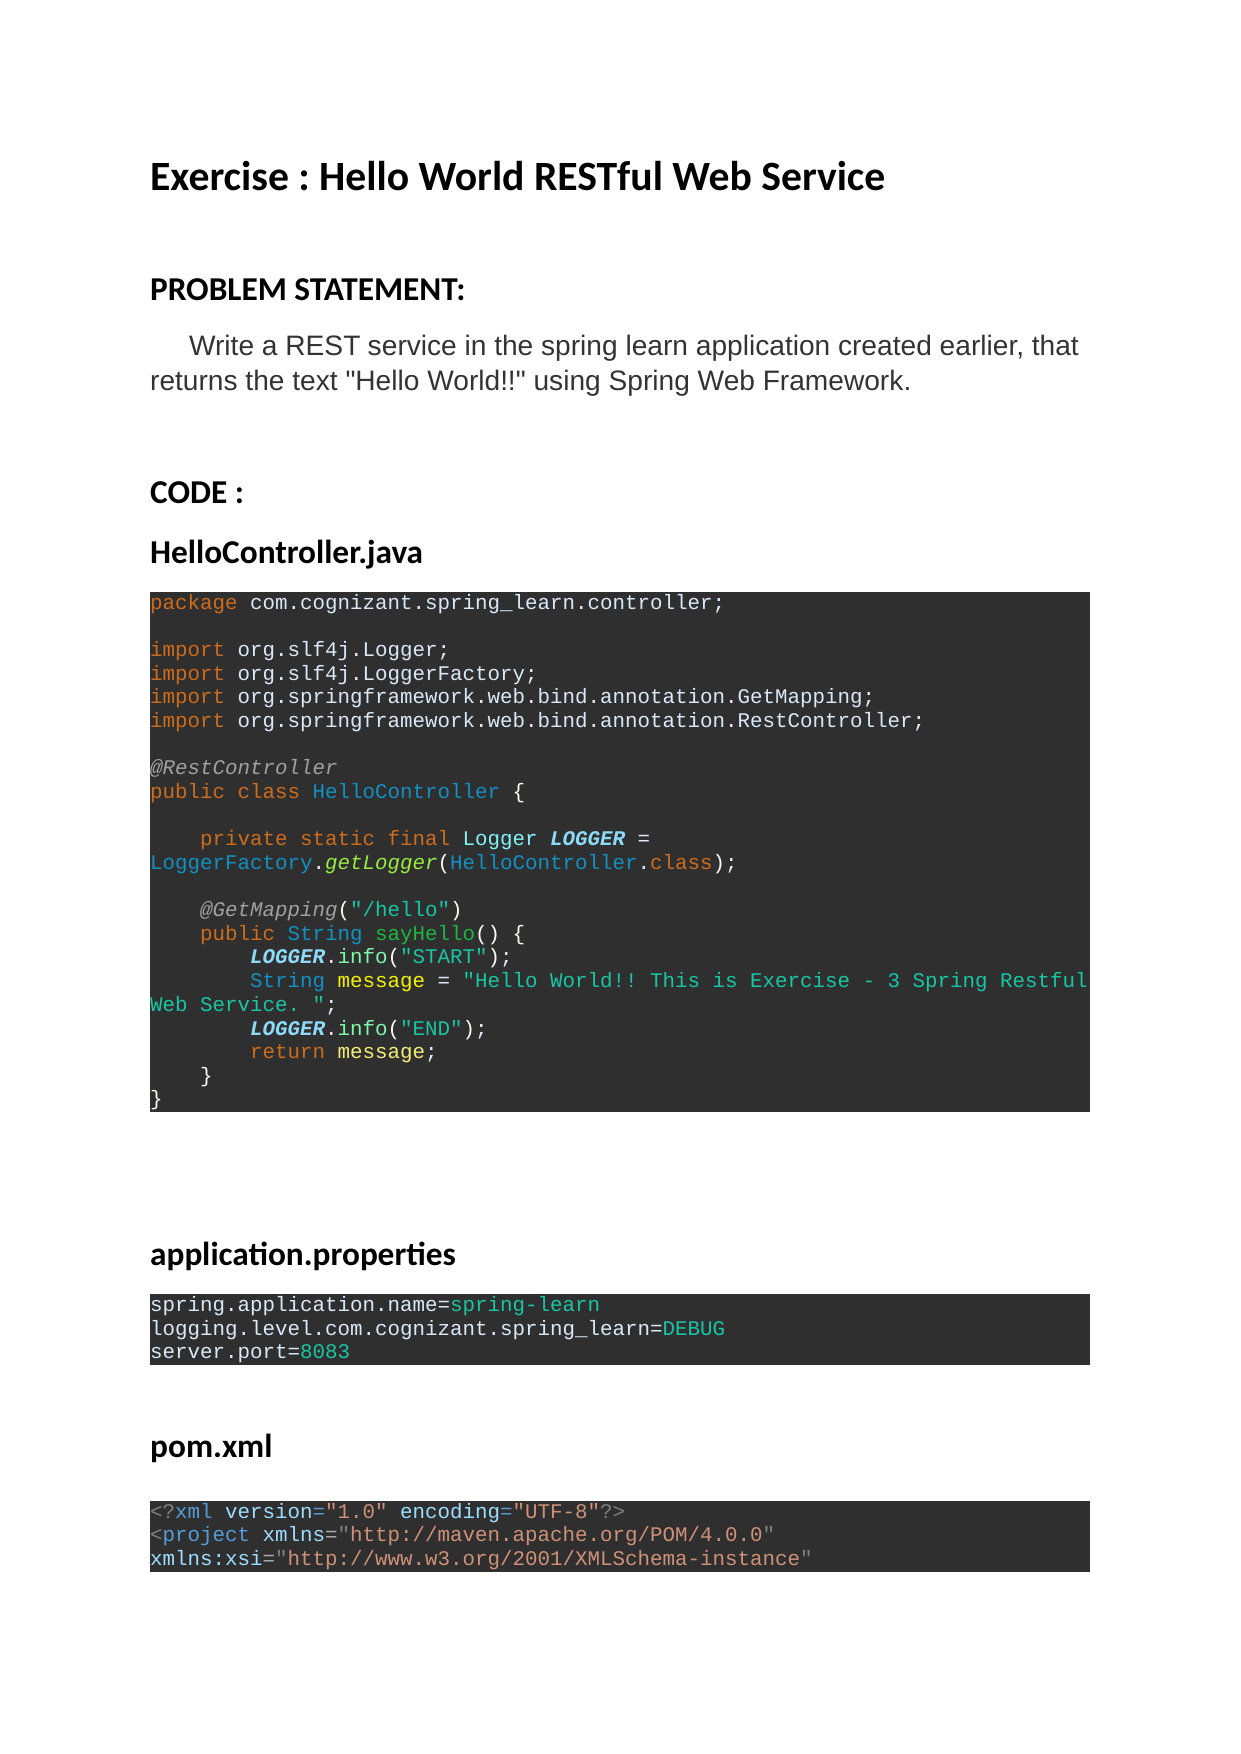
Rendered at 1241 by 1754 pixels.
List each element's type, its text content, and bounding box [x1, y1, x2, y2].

text CODE : [150, 471, 1090, 511]
text pom.xml [150, 1426, 1090, 1466]
text package com.cognizant.spring_learn.controller; [150, 592, 1090, 616]
text Write a REST service in the spring learn application created earlier, that returns the text "Hello World!!" using Spring Web Framework. [150, 329, 1090, 396]
text LOGGER.info("START"); [150, 947, 1090, 970]
text LOGGER.info("END"); [150, 1017, 1090, 1041]
text import org.springframework.web.bind.annotation.RestController; [150, 710, 1090, 734]
text private static final Logger LOGGER = LoggerFactory.getLogger(HelloController.class); [150, 828, 1090, 876]
text } [150, 1065, 1090, 1088]
text String message = "Hello World!! This is Exercise - 3 Spring Restful Web Service. "; [150, 970, 1090, 1017]
text import org.slf4j.Logger; [150, 639, 1090, 663]
text PROBLEM STATEMENT: [150, 268, 1090, 309]
text server.port=8083 [150, 1341, 1090, 1365]
text <?xml version="1.0" encoding="UTF-8"?> [150, 1501, 1090, 1524]
text return message; [150, 1041, 1090, 1065]
text import org.springframework.web.bind.annotation.GetMapping; [150, 686, 1090, 710]
text } [150, 1088, 1090, 1112]
text spring.application.name=spring-learn [150, 1294, 1090, 1318]
text import org.slf4j.LoggerFactory; [150, 663, 1090, 686]
text application.properties [150, 1233, 1090, 1274]
text public String sayHello() { [150, 923, 1090, 947]
text logging.level.com.cognizant.spring_learn=DEBUG [150, 1318, 1090, 1341]
text public class HelloController { [150, 781, 1090, 805]
text <project xmlns="http://maven.apache.org/POM/4.0.0" xmlns:xsi="http://www.w3.org/2001/XMLSchema-instance" [150, 1524, 1090, 1572]
text @GetMapping("/hello") [150, 899, 1090, 923]
text Exercise : Hello World RESTful Web Service [150, 150, 1090, 201]
text HelloController.java [150, 531, 1090, 572]
text @RestController [150, 757, 1090, 781]
